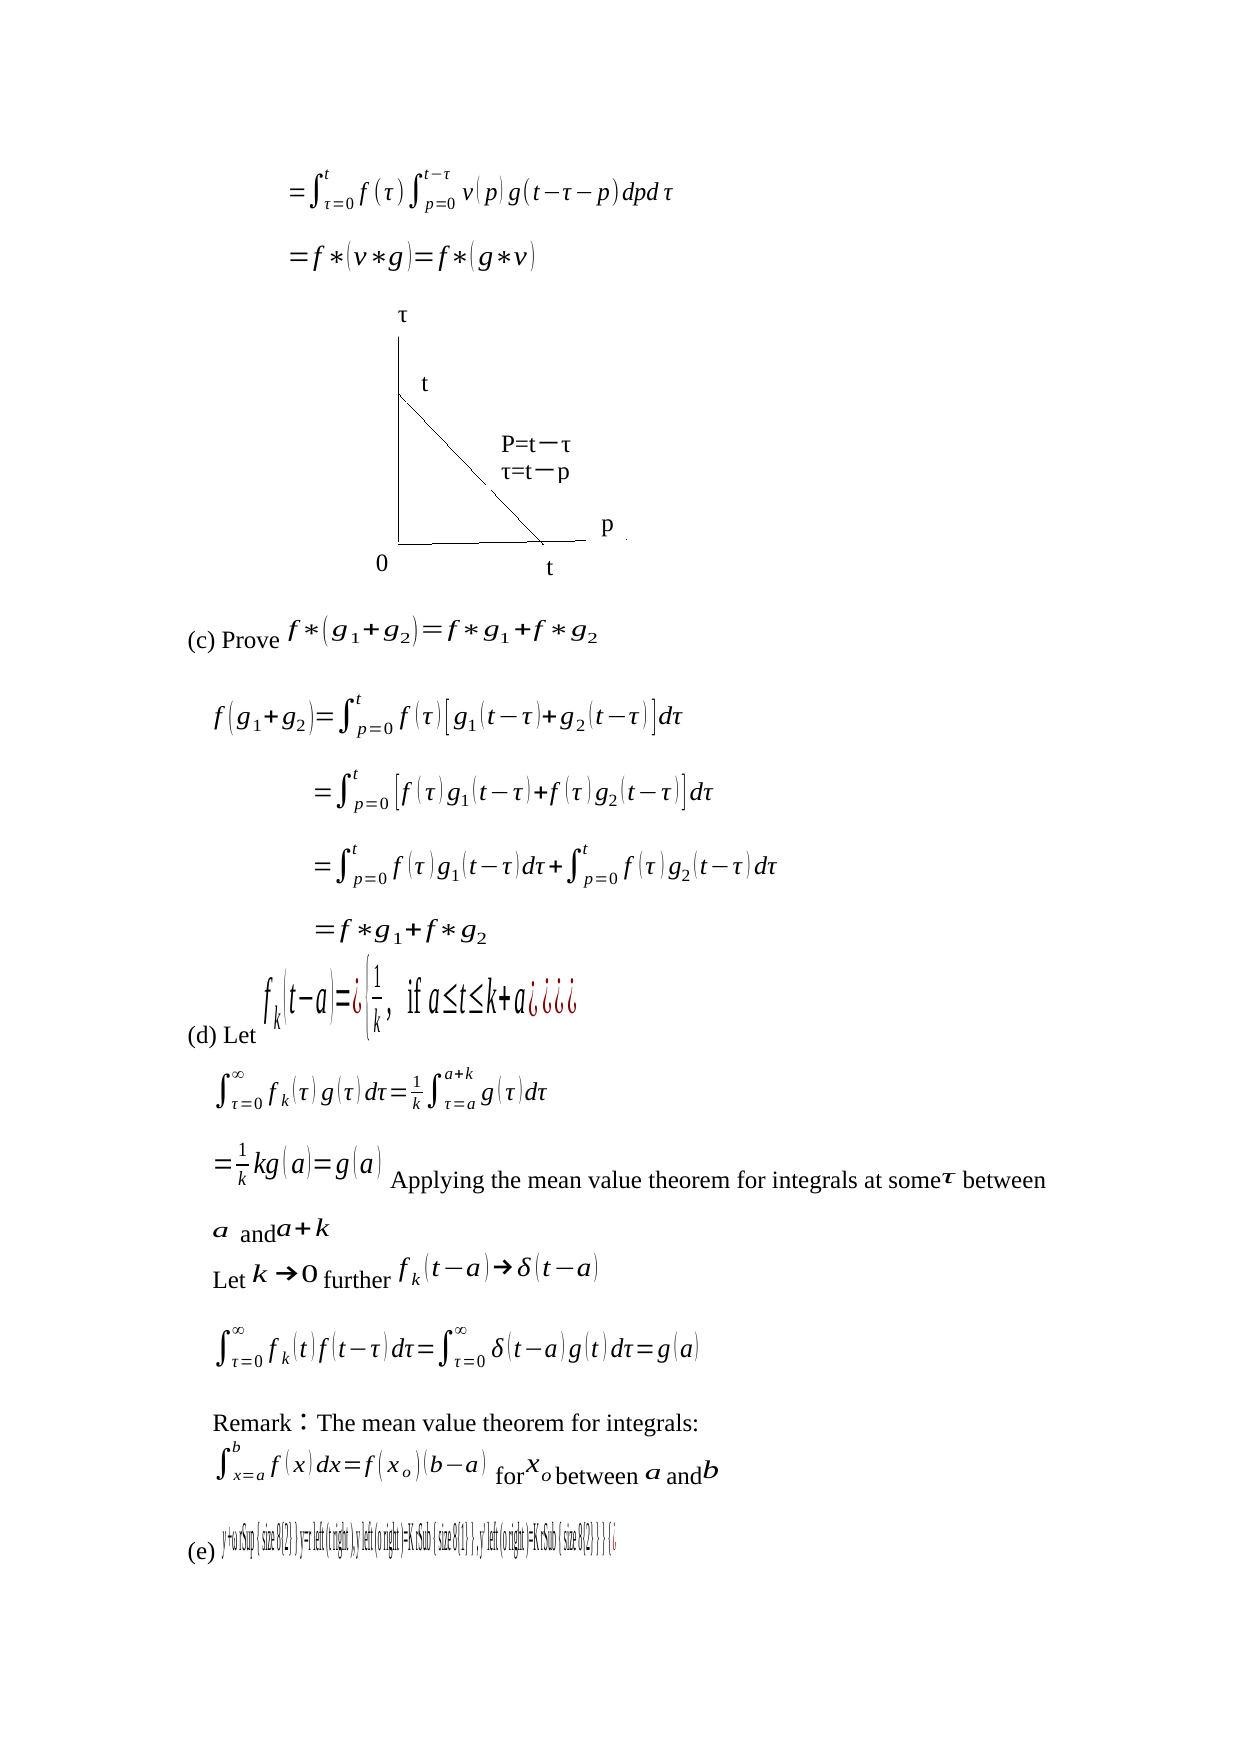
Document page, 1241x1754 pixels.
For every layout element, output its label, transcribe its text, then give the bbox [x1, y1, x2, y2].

text (d) Let [187, 952, 1053, 1064]
text (e) [187, 1514, 1053, 1589]
text (c) Prove [187, 614, 1053, 689]
text forbetween and [212, 1439, 1053, 1514]
text Remark：The mean value theorem for integrals: [212, 1402, 1053, 1439]
text Let further [212, 1252, 1053, 1327]
text Applying the mean value theorem for integrals at somebetween and [212, 1139, 1053, 1252]
